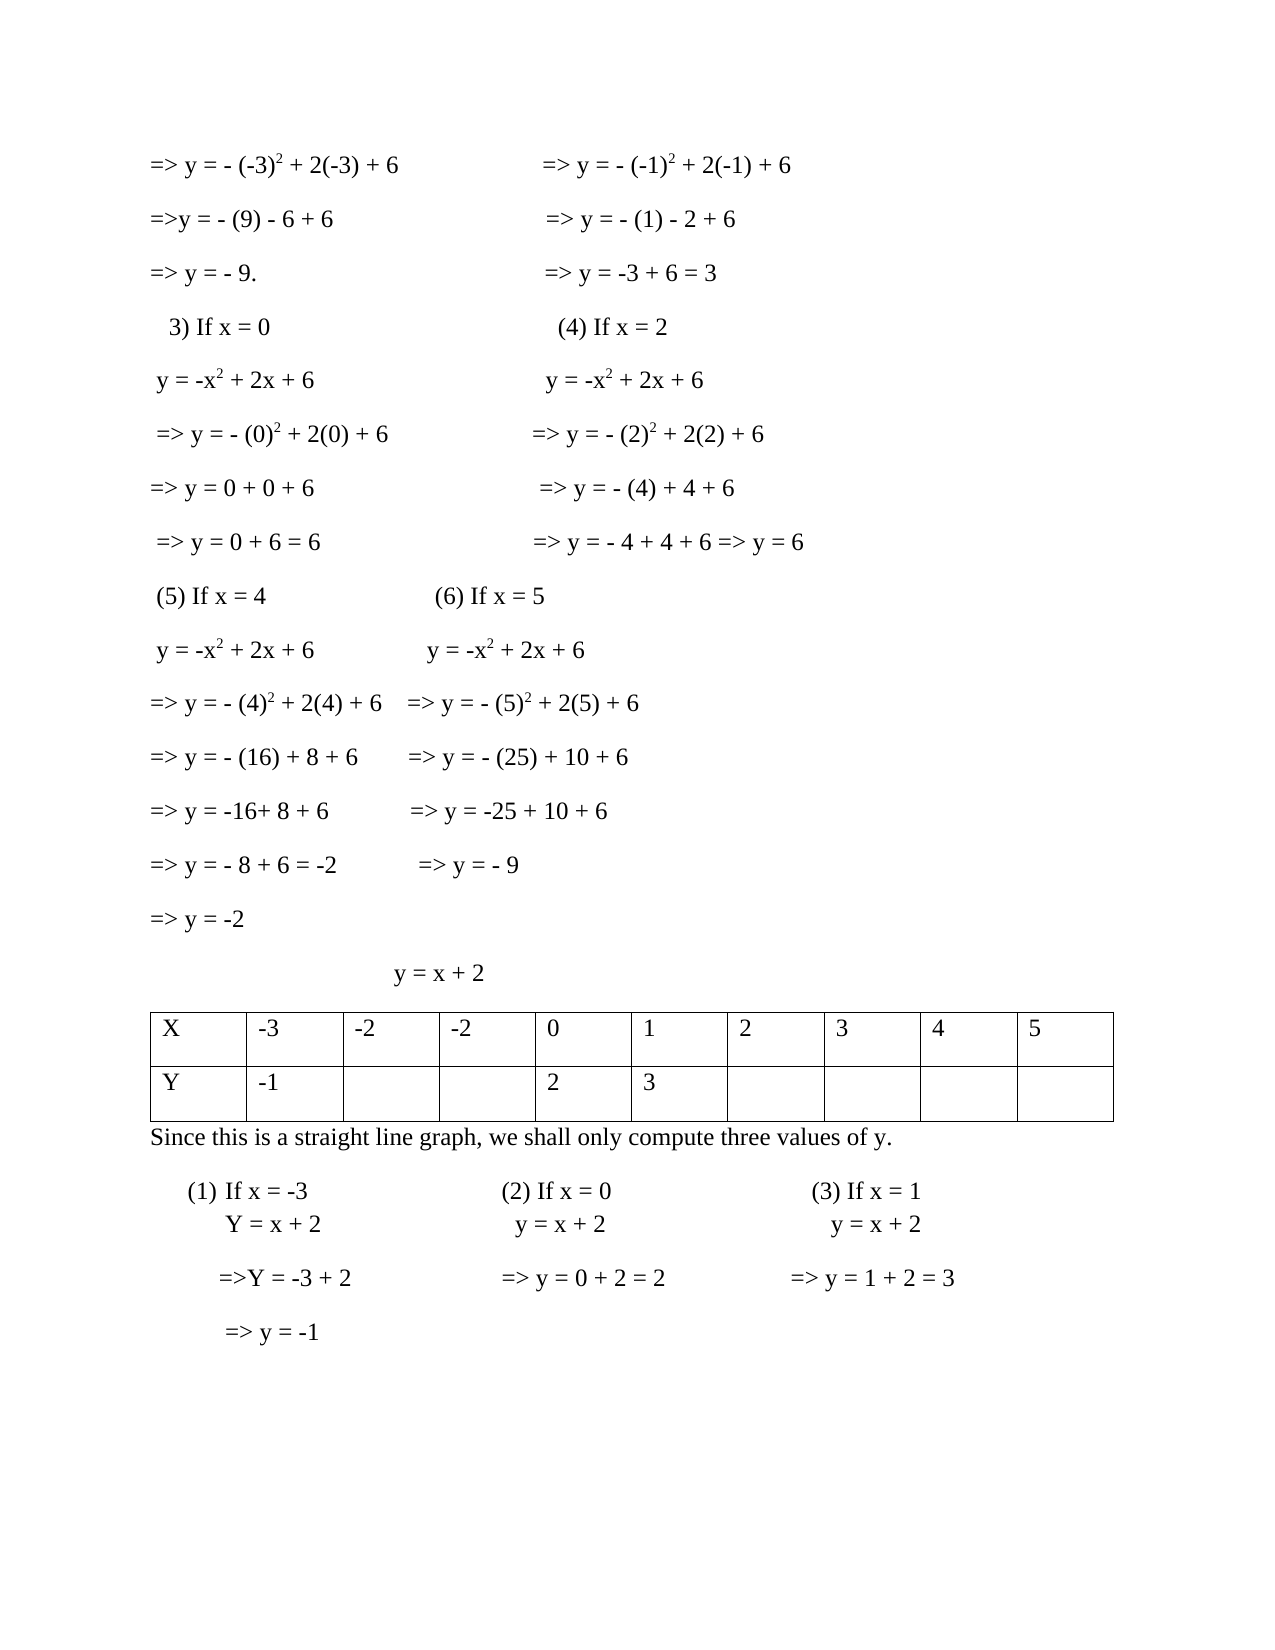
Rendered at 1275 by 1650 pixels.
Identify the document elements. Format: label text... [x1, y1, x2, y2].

text =>y = - (9) - 6 + 6 => y = - (1) - 2 + 6 [150, 204, 1125, 233]
table_header 3 [825, 1013, 920, 1066]
text y = x + 2 [150, 958, 1125, 987]
text y = -x2 + 2x + 6 y = -x2 + 2x + 6 [150, 635, 1125, 663]
table_header 2 [728, 1013, 824, 1066]
table_cell Y [151, 1067, 246, 1121]
list If x = -3 (2) If x = 0 (3) If x = 1 [187, 1176, 1125, 1205]
table_header -2 [440, 1013, 535, 1066]
table_cell [825, 1067, 920, 1121]
text => y = - (-3)2 + 2(-3) + 6 => y = - (-1)2 + 2(-1) + 6 [150, 150, 1125, 179]
text => y = - (0)2 + 2(0) + 6 => y = - (2)2 + 2(2) + 6 [150, 419, 1125, 448]
table_cell [344, 1067, 439, 1121]
list Y = x + 2 y = x + 2 y = x + 2 [225, 1209, 1125, 1238]
table_cell 2 [536, 1067, 631, 1121]
text (5) If x = 4 (6) If x = 5 [150, 581, 1125, 609]
text => y = -1 [225, 1317, 1125, 1345]
text y = -x2 + 2x + 6 y = -x2 + 2x + 6 [150, 365, 1125, 394]
text => y = - (16) + 8 + 6 => y = - (25) + 10 + 6 [150, 742, 1125, 771]
table_header 4 [921, 1013, 1017, 1066]
table_cell [728, 1067, 824, 1121]
table_header -3 [247, 1013, 343, 1066]
text => y = - 9. => y = -3 + 6 = 3 [150, 258, 1125, 286]
table_header 1 [632, 1013, 727, 1066]
table_cell [921, 1067, 1017, 1121]
table_header 5 [1018, 1013, 1113, 1066]
table_cell [1018, 1067, 1113, 1121]
table_cell 3 [632, 1067, 727, 1121]
text => y = - 8 + 6 = -2 => y = - 9 [150, 850, 1125, 879]
text => y = -2 [150, 904, 1125, 933]
text Since this is a straight line graph, we shall only compute three values of y. [150, 1122, 1125, 1151]
table_cell [440, 1067, 535, 1121]
text => y = 0 + 0 + 6 => y = - (4) + 4 + 6 [150, 473, 1125, 502]
table_header -2 [344, 1013, 439, 1066]
text 3) If x = 0 (4) If x = 2 [150, 312, 1125, 340]
text => y = 0 + 6 = 6 => y = - 4 + 4 + 6 => y = 6 [150, 527, 1125, 556]
text =>Y = -3 + 2 => y = 0 + 2 = 2 => y = 1 + 2 = 3 [150, 1263, 1125, 1292]
table_cell -1 [247, 1067, 343, 1121]
text => y = -16+ 8 + 6 => y = -25 + 10 + 6 [150, 796, 1125, 825]
table_header 0 [536, 1013, 631, 1066]
text => y = - (4)2 + 2(4) + 6 => y = - (5)2 + 2(5) + 6 [150, 688, 1125, 717]
table_header X [151, 1013, 246, 1066]
